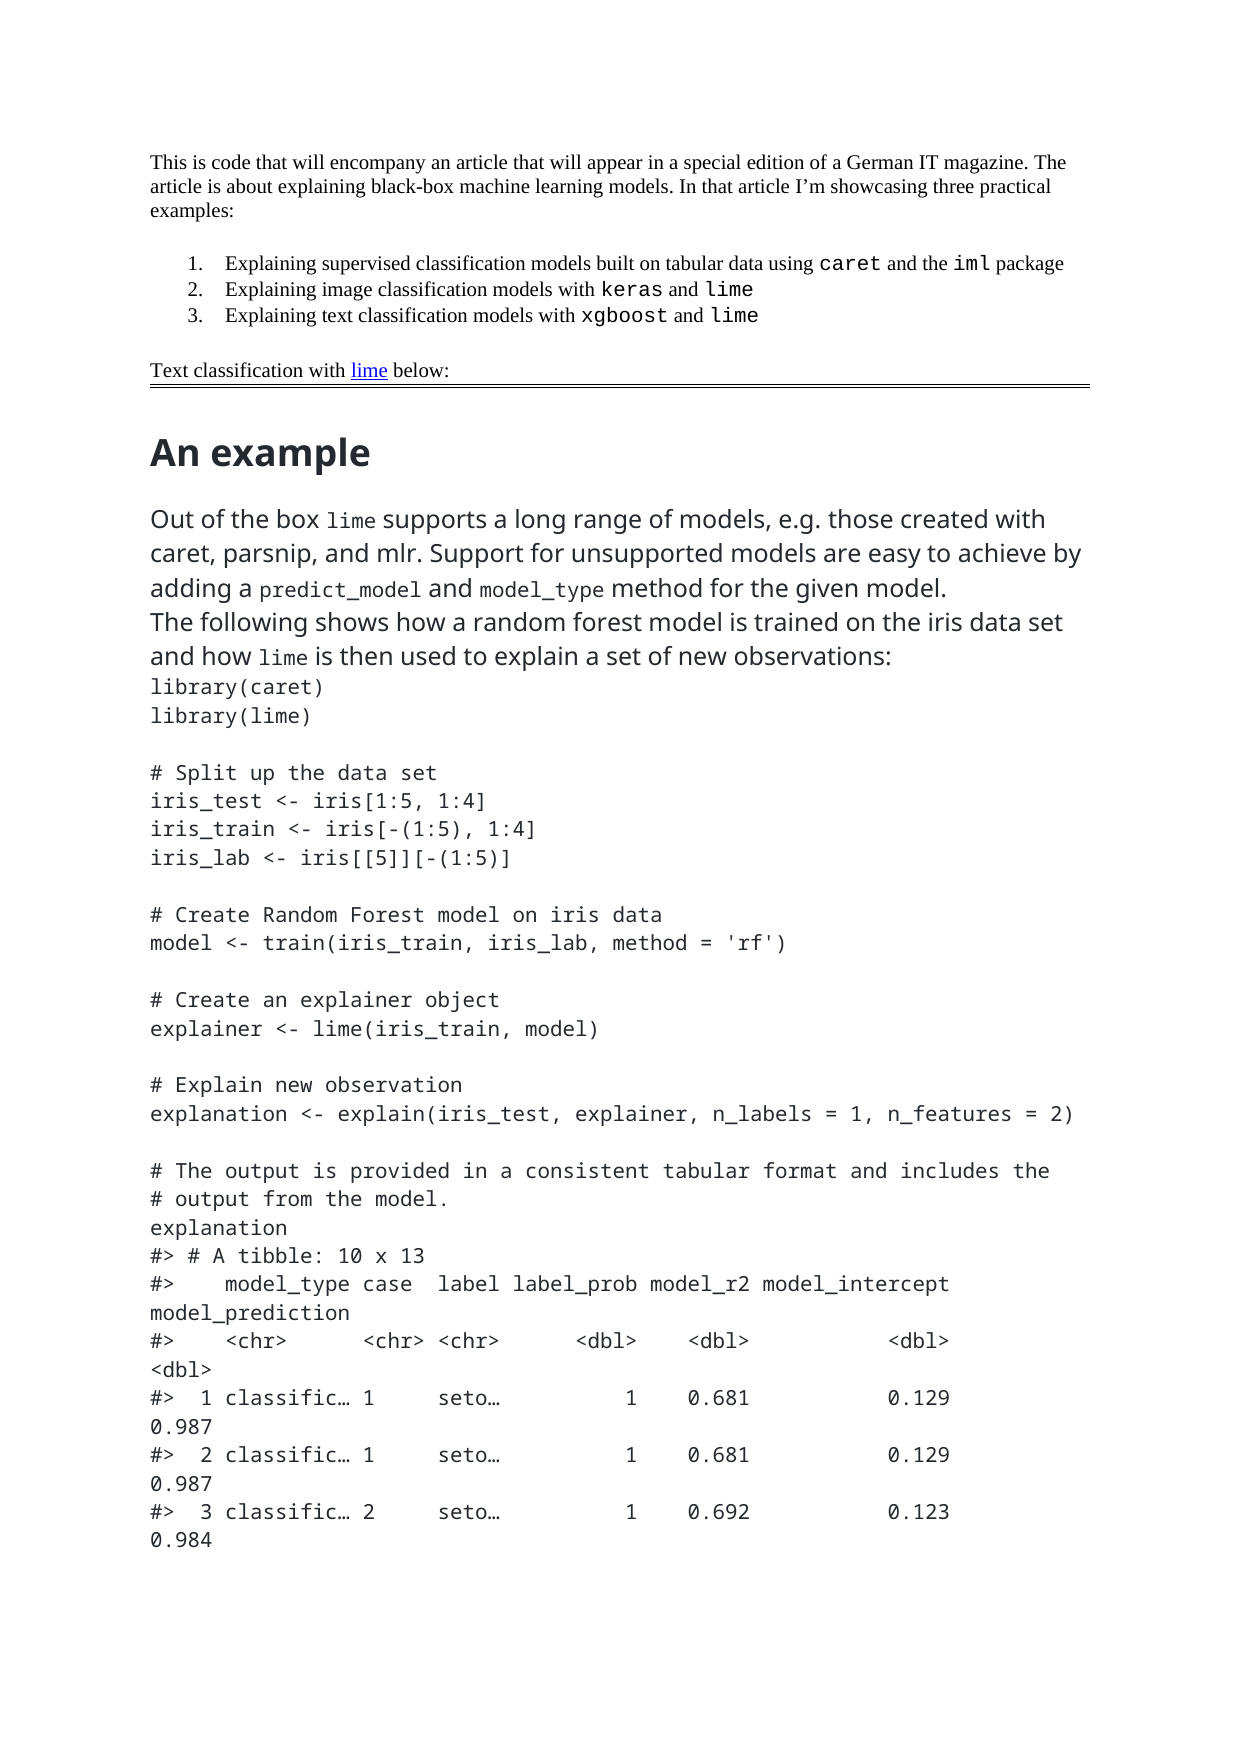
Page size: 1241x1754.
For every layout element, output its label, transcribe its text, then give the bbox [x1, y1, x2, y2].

text # Explain new observation [150, 1071, 1090, 1099]
text library(caret) [150, 672, 1090, 701]
text #> 3 classific… 2 seto… 1 0.692 0.123 0.984 [150, 1497, 1090, 1554]
text iris_train <- iris[-(1:5), 1:4] [150, 814, 1090, 843]
text # Create Random Forest model on iris data [150, 900, 1090, 928]
text # Split up the data set [150, 758, 1090, 786]
list Explaining supervised classification models built on tabular data using caret and the iml package [187, 251, 1090, 277]
text # output from the model. [150, 1184, 1090, 1213]
text explanation <- explain(iris_test, explainer, n_labels = 1, n_features = 2) [150, 1099, 1090, 1127]
text # The output is provided in a consistent tabular format and includes the [150, 1156, 1090, 1184]
list Explaining text classification models with xgboost and lime [187, 303, 1090, 328]
text iris_test <- iris[1:5, 1:4] [150, 786, 1090, 814]
text #> # A tibble: 10 x 13 [150, 1241, 1090, 1269]
text library(lime) [150, 701, 1090, 729]
list Explaining image classification models with keras and lime [187, 277, 1090, 303]
text This is code that will encompany an article that will appear in a special edition of a German IT magazine. The article is about explaining black-box machine learning models. In that article I’m showcasing three practical examples: [150, 150, 1090, 222]
text Text classification with lime below: [150, 358, 1090, 384]
text #> <chr> <chr> <chr> <dbl> <dbl> <dbl> <dbl> [150, 1326, 1090, 1383]
text iris_lab <- iris[[5]][-(1:5)] [150, 843, 1090, 871]
text The following shows how a random forest model is trained on the iris data set and how lime is then used to explain a set of new observations: [150, 604, 1090, 672]
text #> 2 classific… 1 seto… 1 0.681 0.129 0.987 [150, 1440, 1090, 1497]
text # Create an explainer object [150, 985, 1090, 1014]
text Out of the box lime supports a long range of models, e.g. those created with caret, parsnip, and mlr. Support for unsupported models are easy to achieve by adding a predict_model and model_type method for the given model. [150, 502, 1090, 604]
text #> 1 classific… 1 seto… 1 0.681 0.129 0.987 [150, 1383, 1090, 1440]
text #> model_type case label label_prob model_r2 model_intercept model_prediction [150, 1269, 1090, 1326]
text An example [150, 426, 1090, 477]
text explainer <- lime(iris_train, model) [150, 1014, 1090, 1042]
text explanation [150, 1213, 1090, 1241]
text model <- train(iris_train, iris_lab, method = 'rf') [150, 928, 1090, 957]
